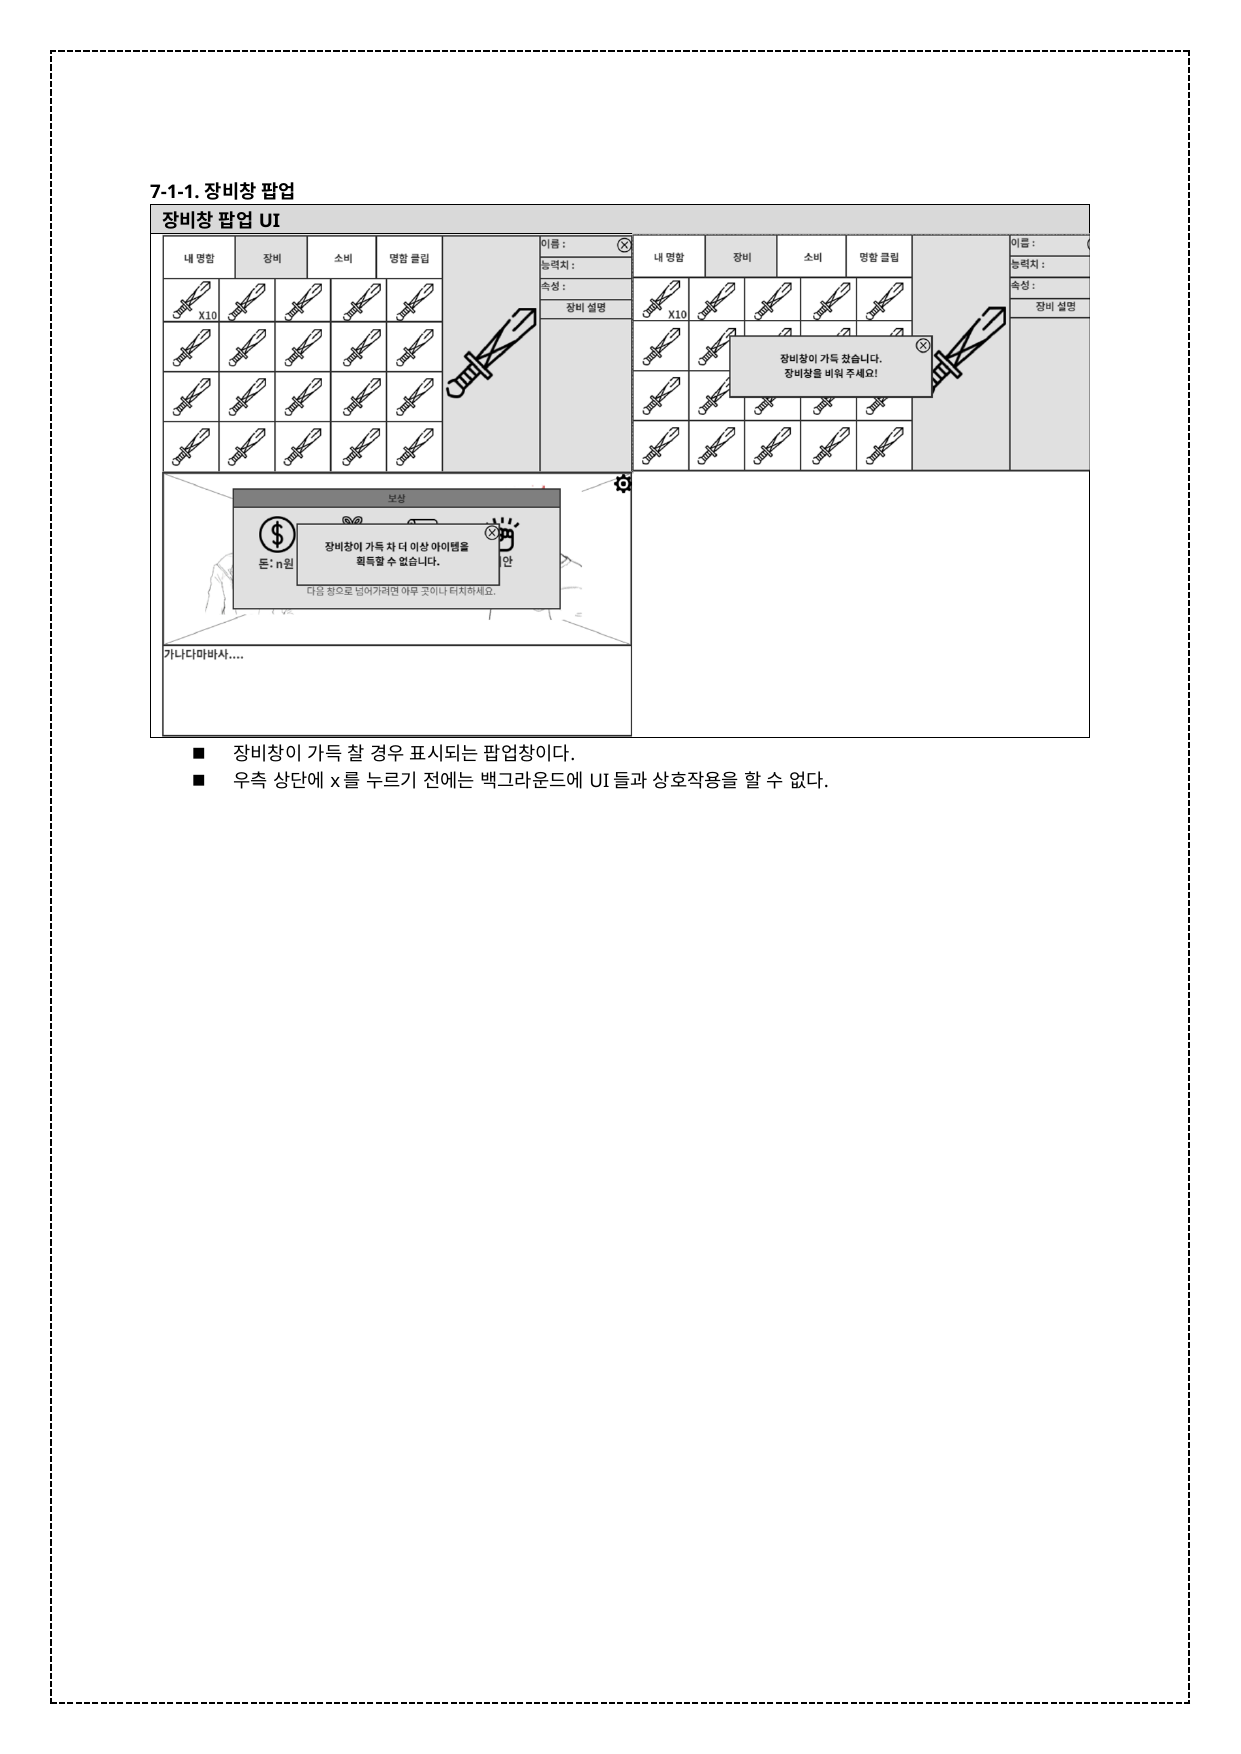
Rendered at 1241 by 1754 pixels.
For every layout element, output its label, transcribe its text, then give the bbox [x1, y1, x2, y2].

list 장비창이 가득 찰 경우 표시되는 팝업창이다. [192, 738, 1090, 765]
table_header 장비창 팝업 UI [151, 205, 1089, 233]
list 우측 상단에 x를 누르기 전에는 백그라운드에 UI들과 상호작용을 할 수 없다. [192, 765, 1090, 792]
text 7-1-1. 장비창 팝업 [150, 177, 1090, 204]
picture [161, 233, 1090, 737]
table_cell [151, 234, 161, 737]
